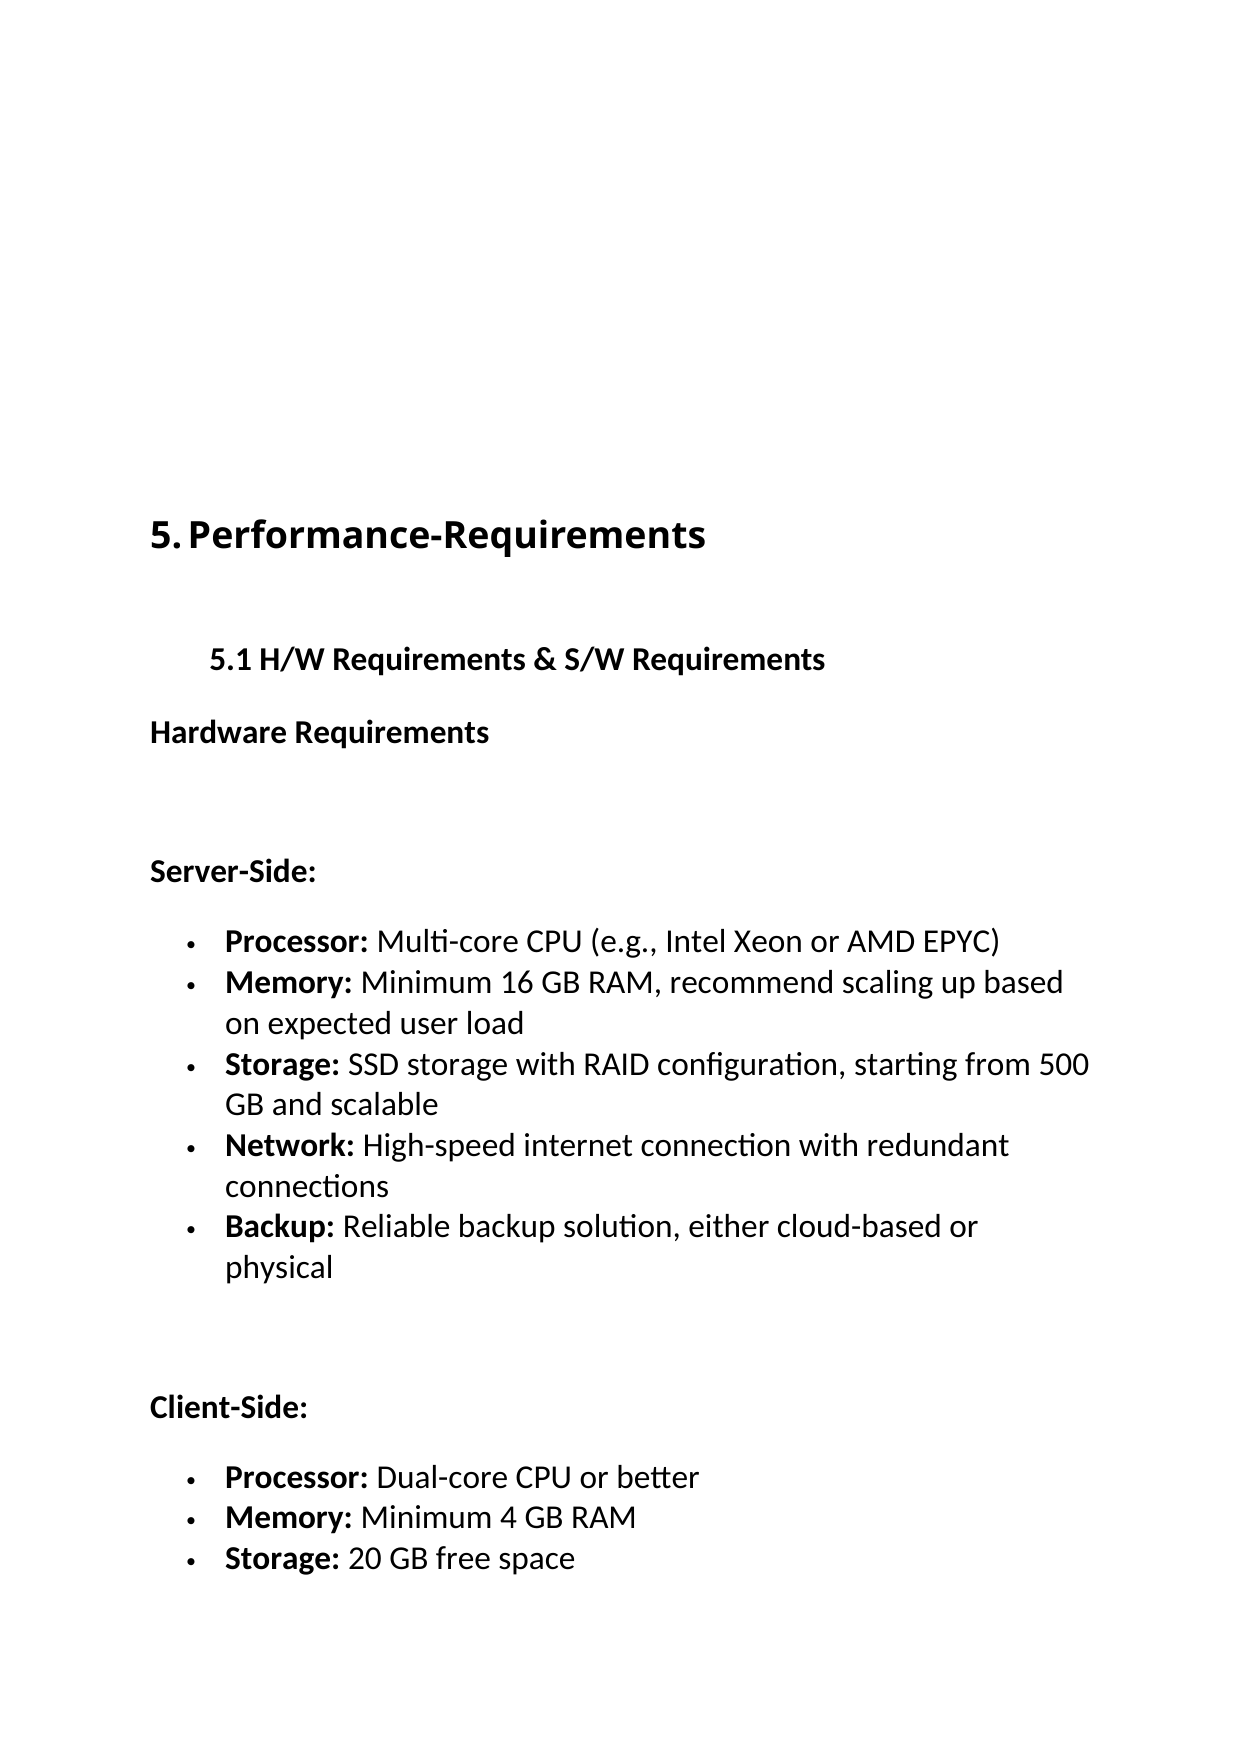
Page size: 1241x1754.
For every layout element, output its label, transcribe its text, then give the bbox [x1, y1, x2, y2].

text Server-Side: [150, 850, 1090, 891]
list Storage: SSD storage with RAID configuration, starting from 500 GB and scalable [187, 1042, 1090, 1124]
list Processor: Multi-core CPU (e.g., Intel Xeon or AMD EPYC) [187, 920, 1090, 961]
list Memory: Minimum 16 GB RAM, recommend scaling up based on expected user load [187, 961, 1090, 1042]
text Hardware Requirements [150, 711, 1090, 751]
list Network: High-speed internet connection with redundant connections [187, 1124, 1090, 1205]
text Client-Side: [150, 1386, 1090, 1427]
list Memory: Minimum 4 GB RAM [187, 1497, 1090, 1537]
list Performance-Requirements [150, 509, 1090, 560]
list Processor: Dual-core CPU or better [187, 1456, 1090, 1497]
list H/W Requirements & S/W Requirements [209, 637, 1090, 678]
list Storage: 20 GB free space [187, 1537, 1090, 1578]
list Backup: Reliable backup solution, either cloud-based or physical [187, 1205, 1090, 1287]
